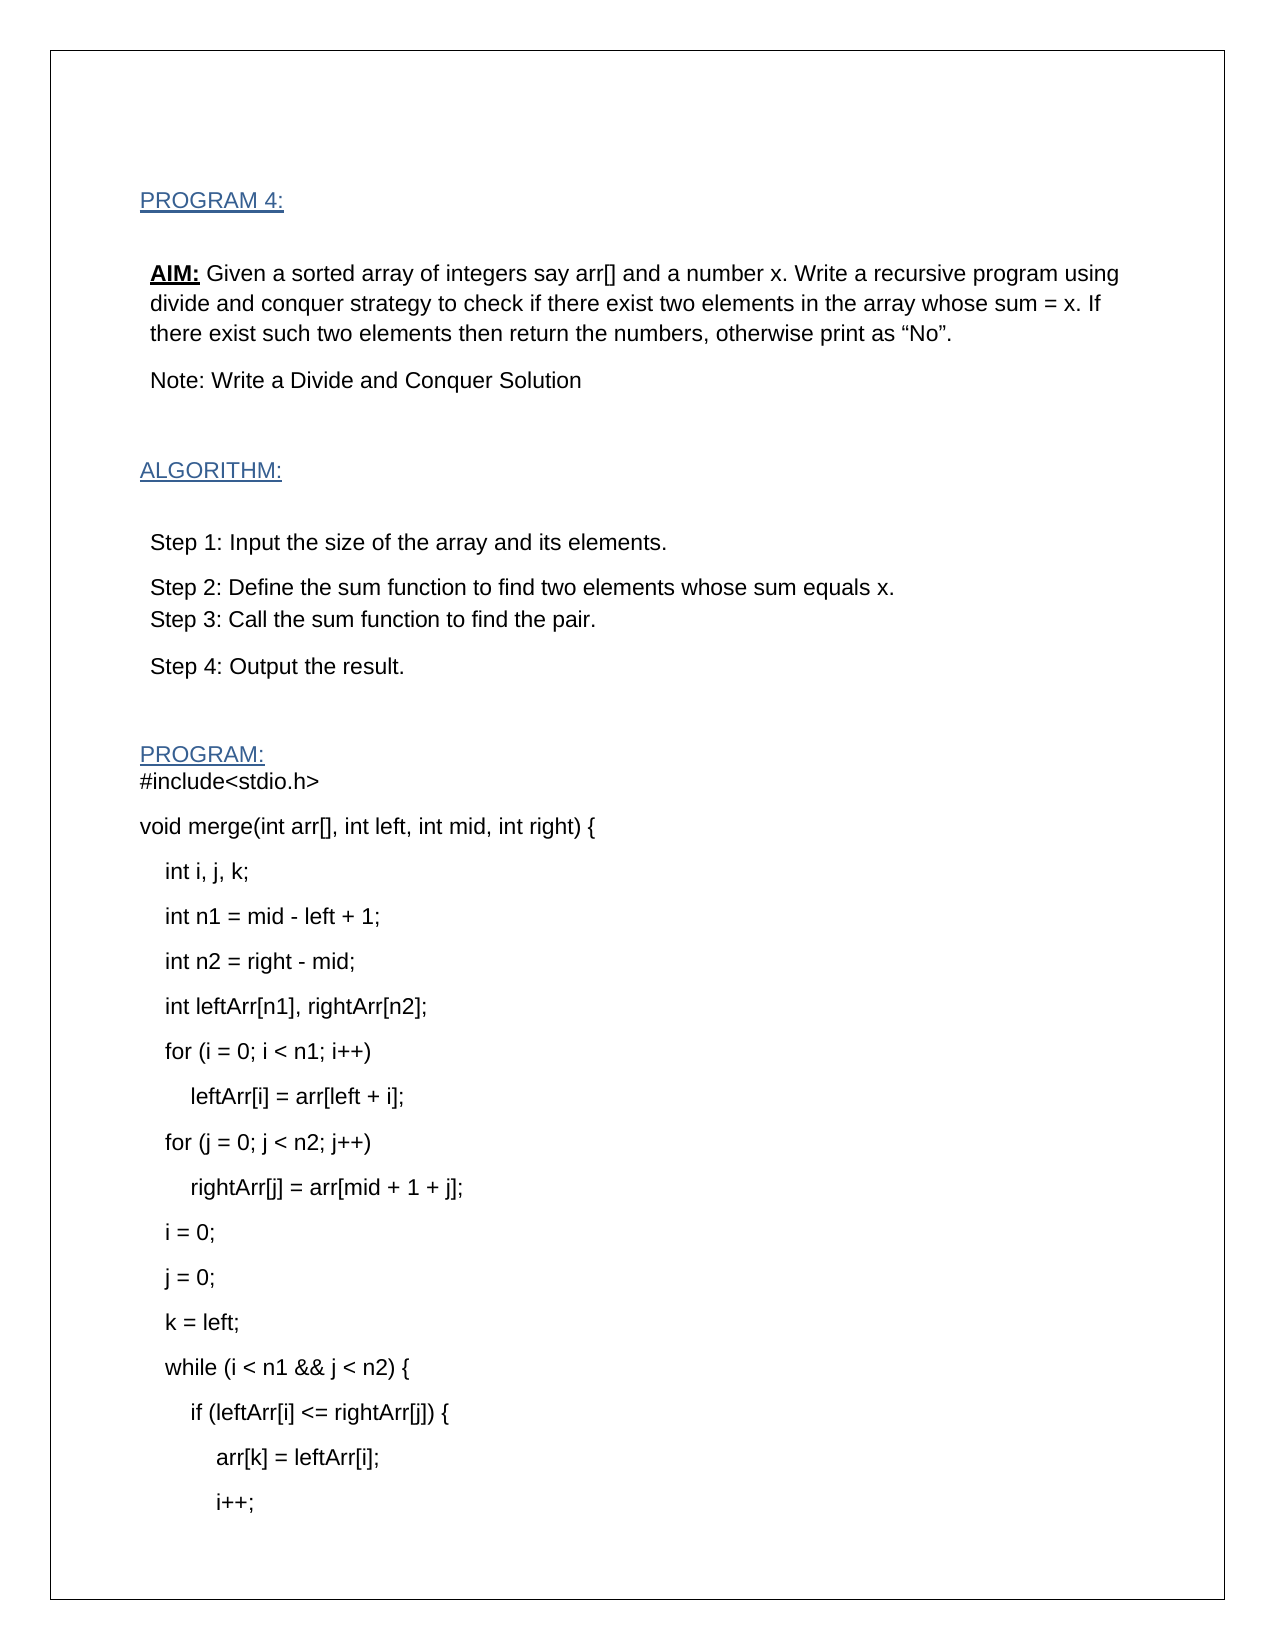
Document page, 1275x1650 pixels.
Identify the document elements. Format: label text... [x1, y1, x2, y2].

text k = left; [139, 1309, 1139, 1335]
text void merge(int arr[], int left, int mid, int right) { [139, 813, 1139, 839]
text #include<stdio.h> [139, 768, 1139, 794]
text int n2 = right - mid; [139, 948, 1139, 974]
text i = 0; [139, 1219, 1139, 1245]
text if (leftArr[i] <= rightArr[j]) { [139, 1399, 1139, 1425]
text arr[k] = leftArr[i]; [139, 1444, 1139, 1471]
subtitle ALGORITHM: [139, 457, 1139, 483]
text AIM: Given a sorted array of integers say arr[] and a number x. Write a recursive program using divide and conquer strategy to check if there exist two elements in the array whose sum = x. If there exist such two elements then return the numbers, otherwise print as “No”. [150, 259, 1139, 346]
text Step 1: Input the size of the array and its elements. [150, 529, 1139, 555]
text for (i = 0; i < n1; i++) [139, 1038, 1139, 1064]
text int i, j, k; [139, 858, 1139, 884]
text while (i < n1 && j < n2) { [139, 1354, 1139, 1380]
text i++; [139, 1489, 1139, 1516]
subtitle PROGRAM: [139, 741, 1139, 768]
text int leftArr[n1], rightArr[n2]; [139, 993, 1139, 1019]
text Step 4: Output the result. [150, 655, 1139, 679]
text int n1 = mid - left + 1; [139, 903, 1139, 929]
text j = 0; [139, 1264, 1139, 1290]
text Step 2: Define the sum function to find two elements whose sum equals x. Step 3: Call the sum function to find the pair. [150, 574, 939, 633]
text for (j = 0; j < n2; j++) [139, 1128, 1139, 1155]
text rightArr[j] = arr[mid + 1 + j]; [139, 1173, 1139, 1200]
subtitle PROGRAM 4: [139, 187, 1139, 214]
text leftArr[i] = arr[left + i]; [139, 1083, 1139, 1110]
text Note: Write a Divide and Conquer Solution [150, 367, 1139, 393]
